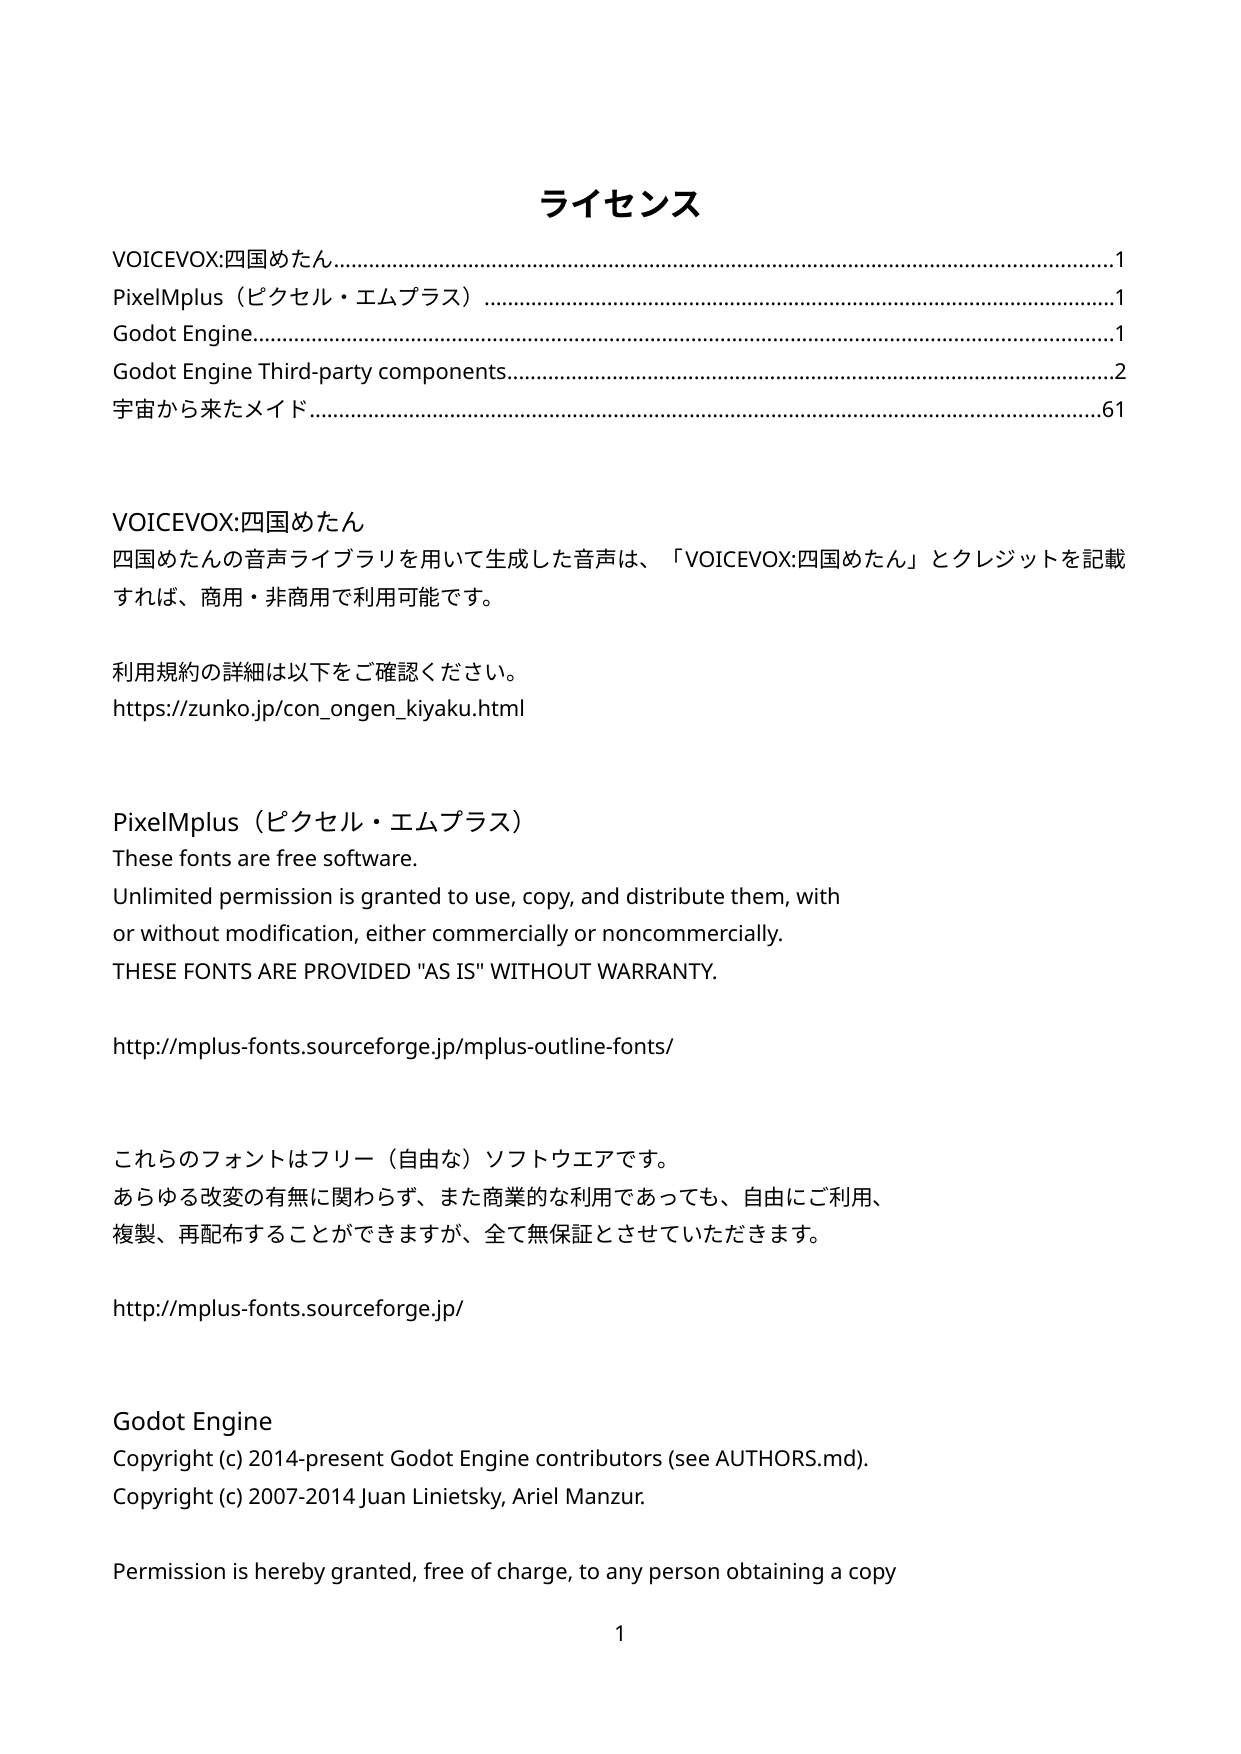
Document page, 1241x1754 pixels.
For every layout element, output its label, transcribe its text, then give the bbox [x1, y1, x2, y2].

text Godot Engine 1 [112, 314, 1128, 352]
text Copyright (c) 2007-2014 Juan Linietsky, Ariel Manzur. [112, 1477, 1128, 1514]
text ライセンス [112, 164, 1128, 239]
text VOICEVOX:四国めたん 1 [112, 239, 1128, 277]
text Permission is hereby granted, free of charge, to any person obtaining a copy [112, 1552, 1128, 1589]
text Copyright (c) 2014-present Godot Engine contributors (see AUTHORS.md). [112, 1439, 1128, 1477]
text 利用規約の詳細は以下をご確認ください。 [112, 652, 1128, 689]
subtitle Godot Engine [112, 1402, 1128, 1439]
text http://mplus-fonts.sourceforge.jp/ [112, 1289, 1128, 1327]
text 複製、再配布することができますが、全て無保証とさせていただきます。 [112, 1214, 1128, 1252]
text あらゆる改変の有無に関わらず、また商業的な利用であっても、自由にご利用、 [112, 1177, 1128, 1214]
subtitle VOICEVOX:四国めたん [112, 502, 1128, 539]
text PixelMplus（ピクセル・エムプラス） 1 [112, 277, 1128, 314]
text Godot Engine Third-party components 2 [112, 352, 1128, 389]
text 四国めたんの音声ライブラリを用いて生成した音声は、「VOICEVOX:四国めたん」とクレジットを記載すれば、商用・非商用で利用可能です。 [112, 539, 1128, 614]
text or without modification, either commercially or noncommercially. [112, 914, 1128, 952]
text https://zunko.jp/con_ongen_kiyaku.html [112, 689, 1128, 727]
text http://mplus-fonts.sourceforge.jp/mplus-outline-fonts/ [112, 1027, 1128, 1064]
text These fonts are free software. [112, 839, 1128, 877]
text 宇宙から来たメイド 61 [112, 389, 1128, 427]
text これらのフォントはフリー（自由な）ソフトウエアです。 [112, 1139, 1128, 1177]
text Unlimited permission is granted to use, copy, and distribute them, with [112, 877, 1128, 914]
subtitle PixelMplus（ピクセル・エムプラス） [112, 802, 1128, 839]
text THESE FONTS ARE PROVIDED "AS IS" WITHOUT WARRANTY. [112, 952, 1128, 989]
